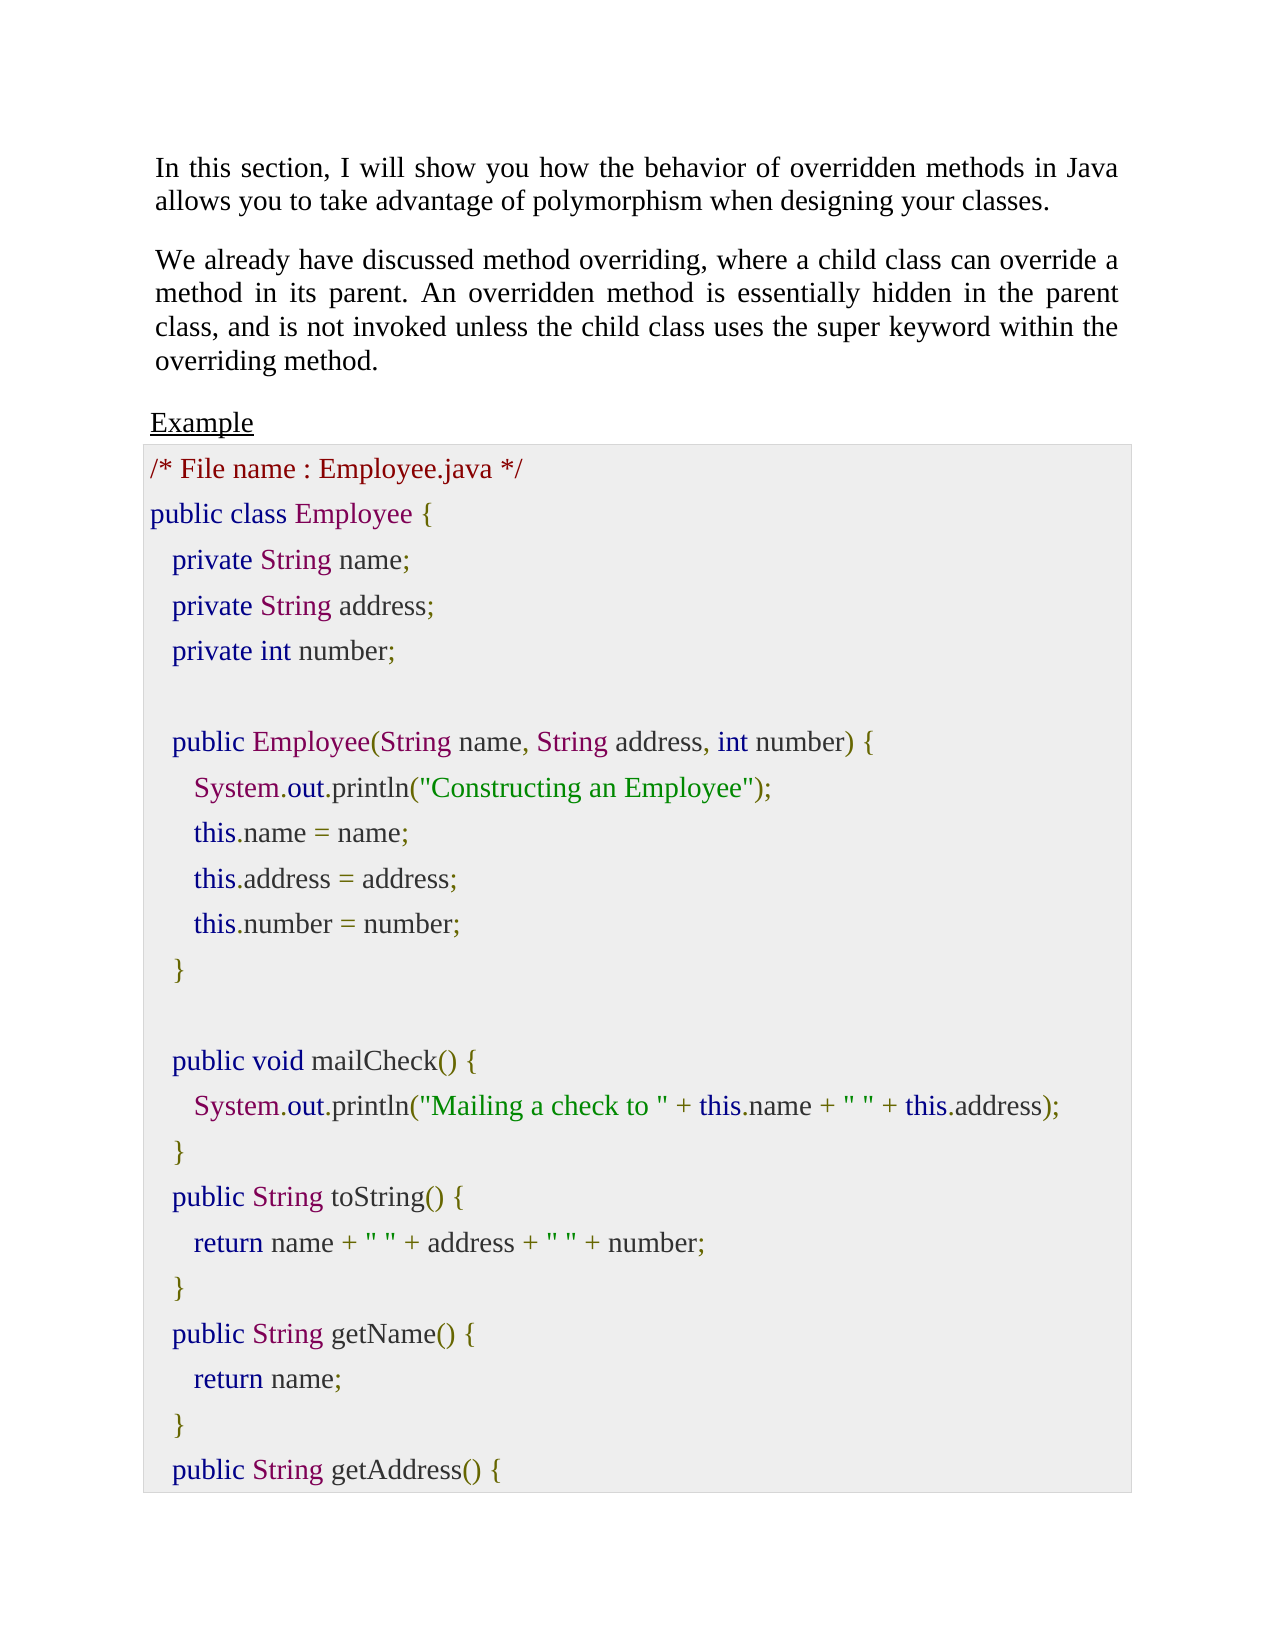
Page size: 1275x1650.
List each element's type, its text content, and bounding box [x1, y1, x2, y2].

text public void mailCheck() { [144, 1036, 1131, 1076]
text System.out.println("Constructing an Employee"); [144, 762, 1131, 803]
text /* File name : Employee.java */ [144, 445, 1131, 484]
text } [144, 944, 1131, 985]
text public class Employee { [144, 489, 1131, 530]
text public Employee(String name, String address, int number) { [144, 717, 1131, 758]
text private String address; [144, 580, 1131, 621]
text private int number; [144, 626, 1131, 667]
text public String toString() { [144, 1172, 1131, 1213]
text We already have discussed method overriding, where a child class can override a method in its parent. An overridden method is essentially hidden in the parent class, and is not invoked unless the child class uses the super keyword within the overriding method. [155, 242, 1120, 376]
text In this section, I will show you how the behavior of overridden methods in Java allows you to take advantage of polymorphism when designing your classes. [155, 150, 1120, 217]
text } [144, 1127, 1131, 1167]
text this.address = address; [144, 853, 1131, 894]
text return name; [144, 1354, 1131, 1395]
subtitle Example [150, 401, 1120, 439]
text } [144, 1263, 1131, 1304]
text System.out.println("Mailing a check to " + this.name + " " + this.address); [144, 1081, 1131, 1122]
text this.name = name; [144, 808, 1131, 849]
text } [144, 1400, 1131, 1441]
text public String getAddress() { [144, 1445, 1131, 1492]
text public String getName() { [144, 1309, 1131, 1349]
text return name + " " + address + " " + number; [144, 1218, 1131, 1258]
text private String name; [144, 535, 1131, 576]
text this.number = number; [144, 899, 1131, 940]
